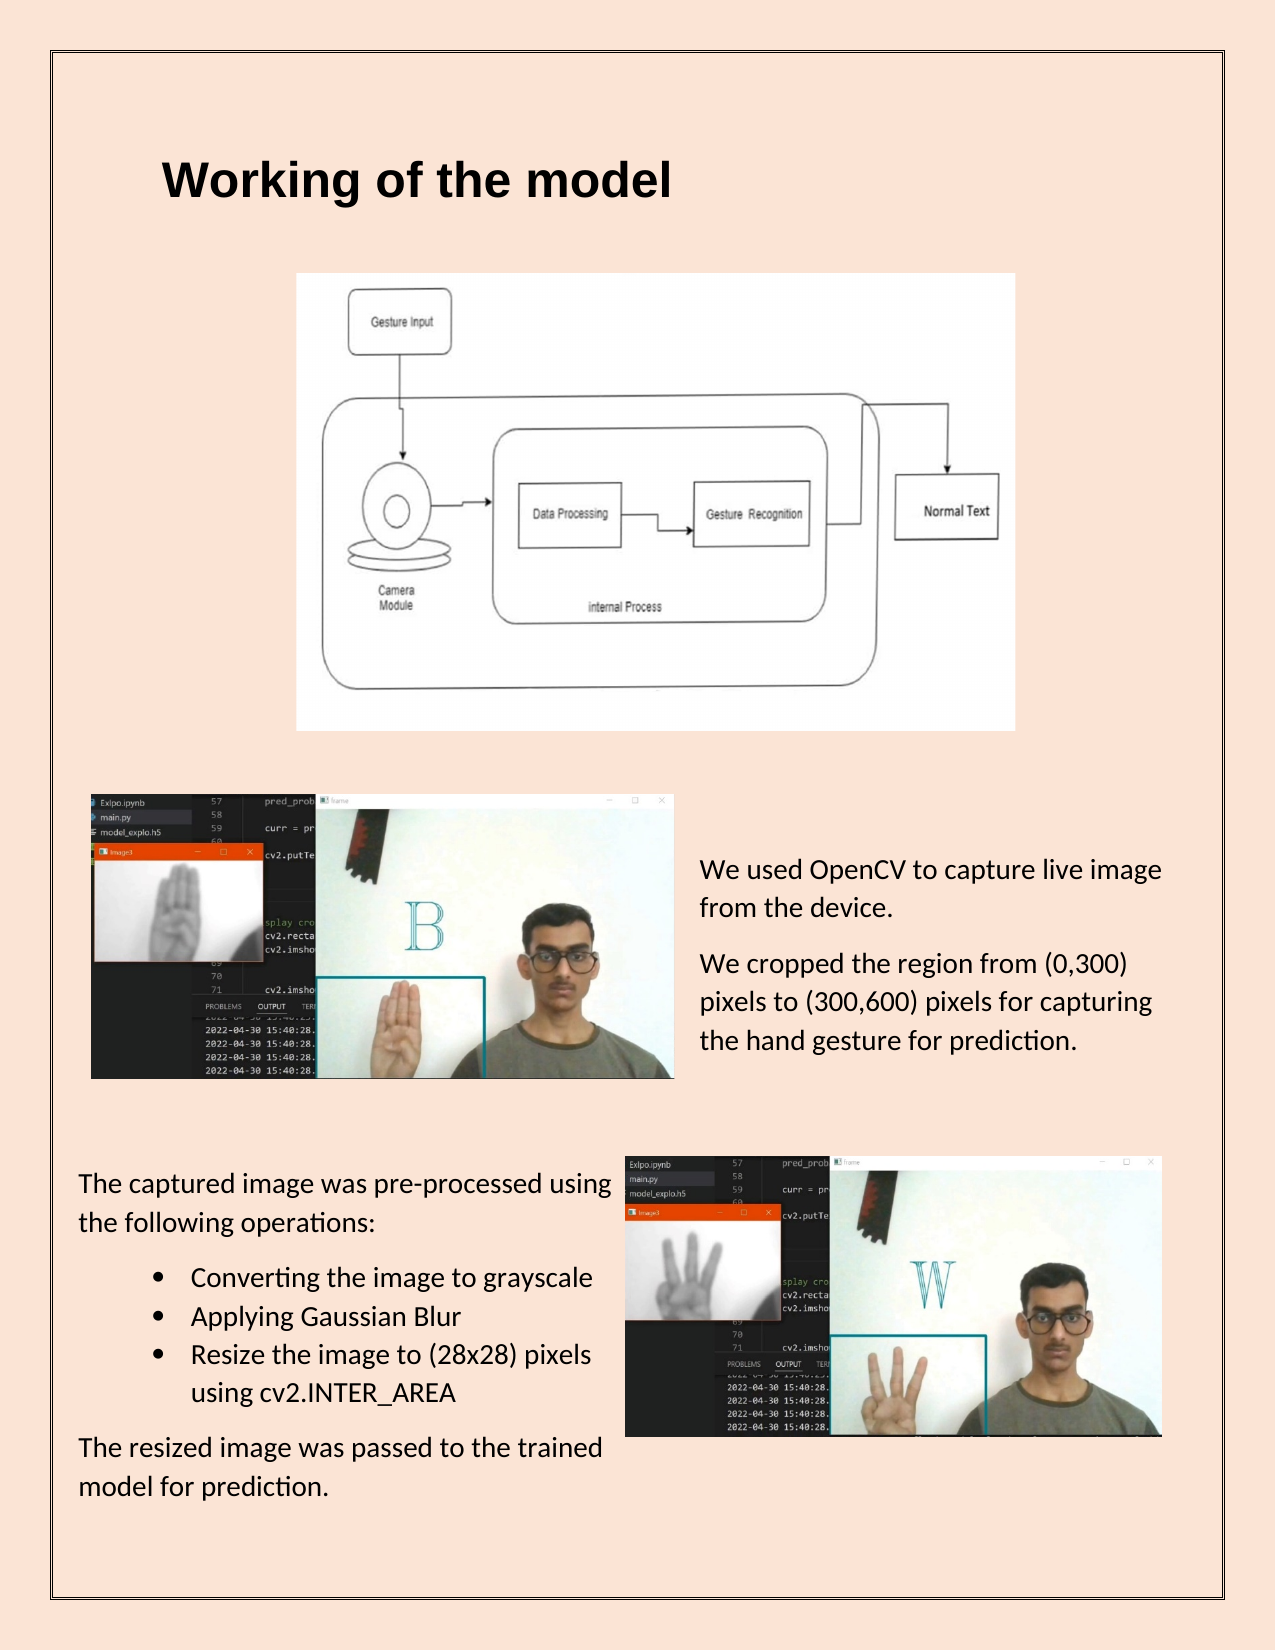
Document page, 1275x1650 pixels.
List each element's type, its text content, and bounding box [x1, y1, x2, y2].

picture [296, 273, 1016, 731]
picture [625, 1156, 1162, 1437]
text Working of the model [150, 150, 1162, 207]
picture [91, 794, 675, 1079]
